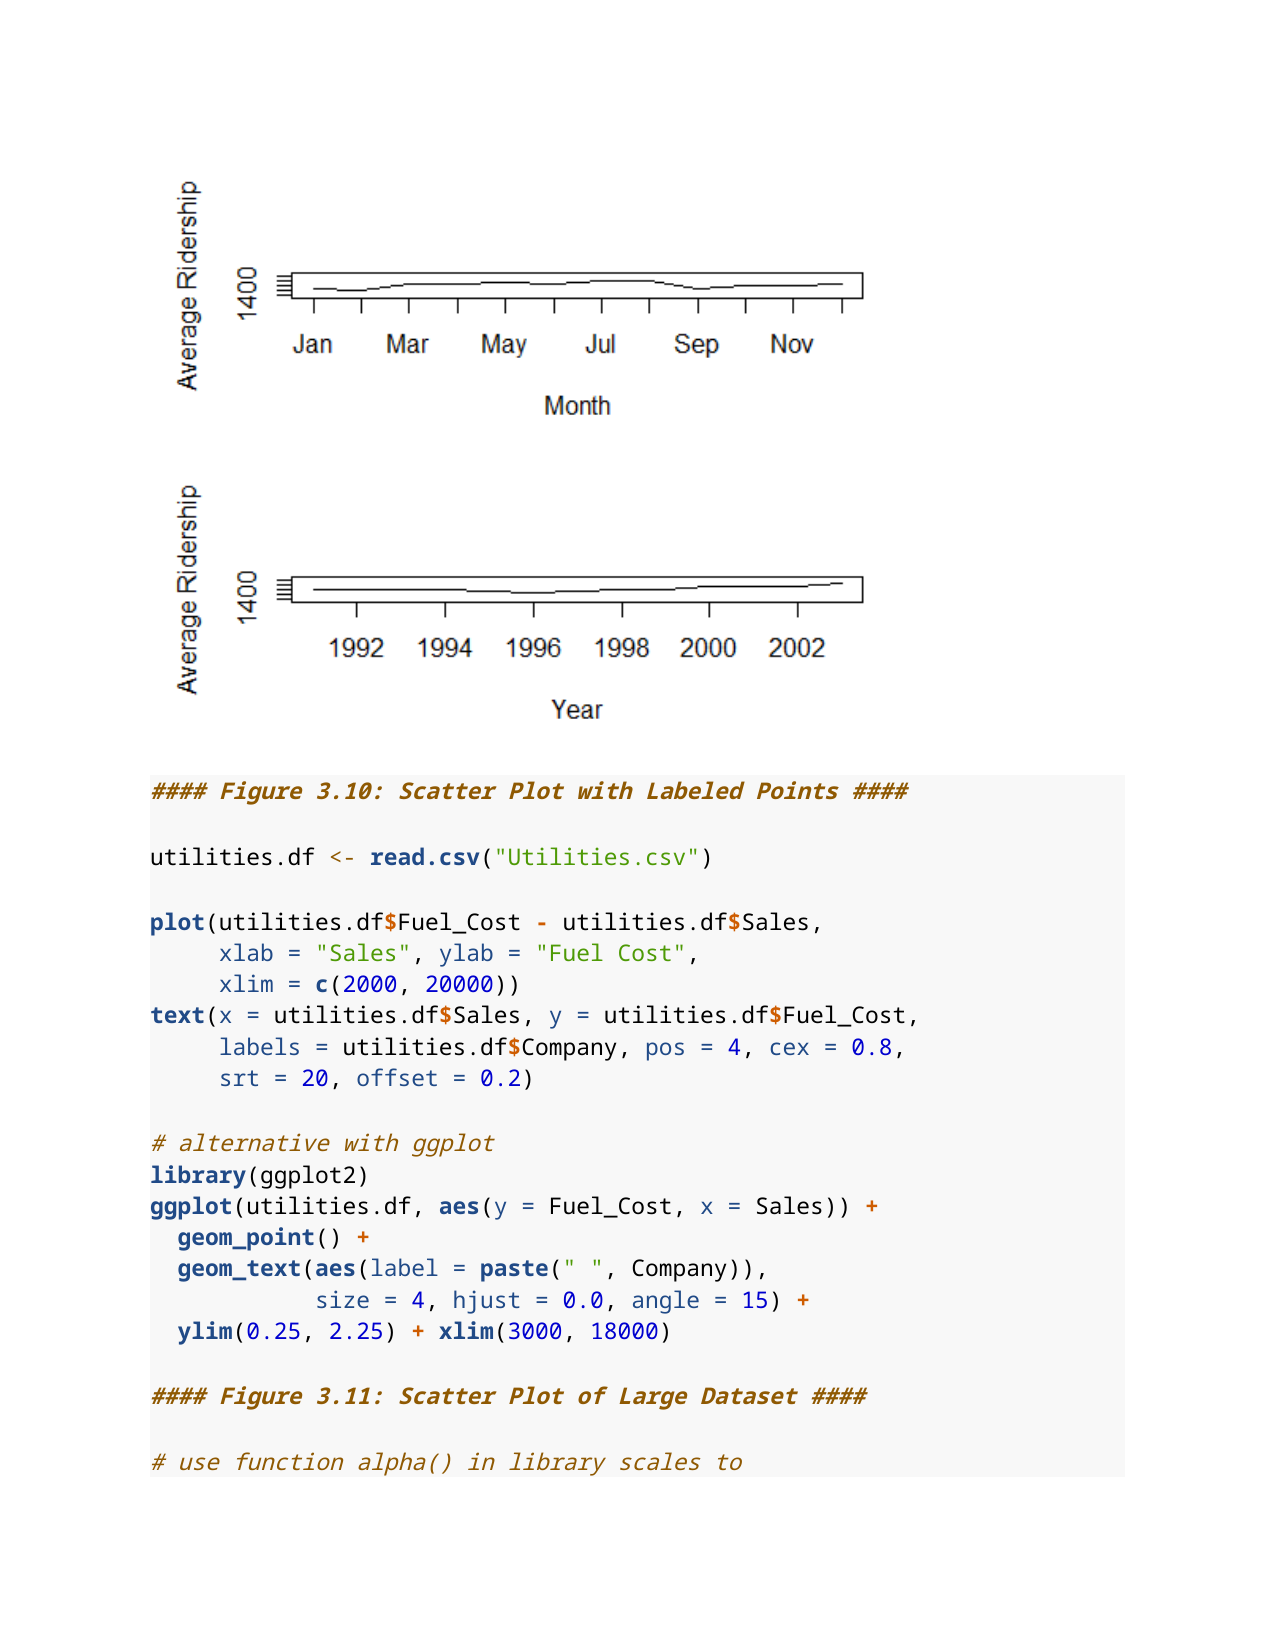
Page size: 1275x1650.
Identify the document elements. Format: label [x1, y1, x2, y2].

text [150, 775, 1125, 1477]
picture [168, 150, 927, 757]
